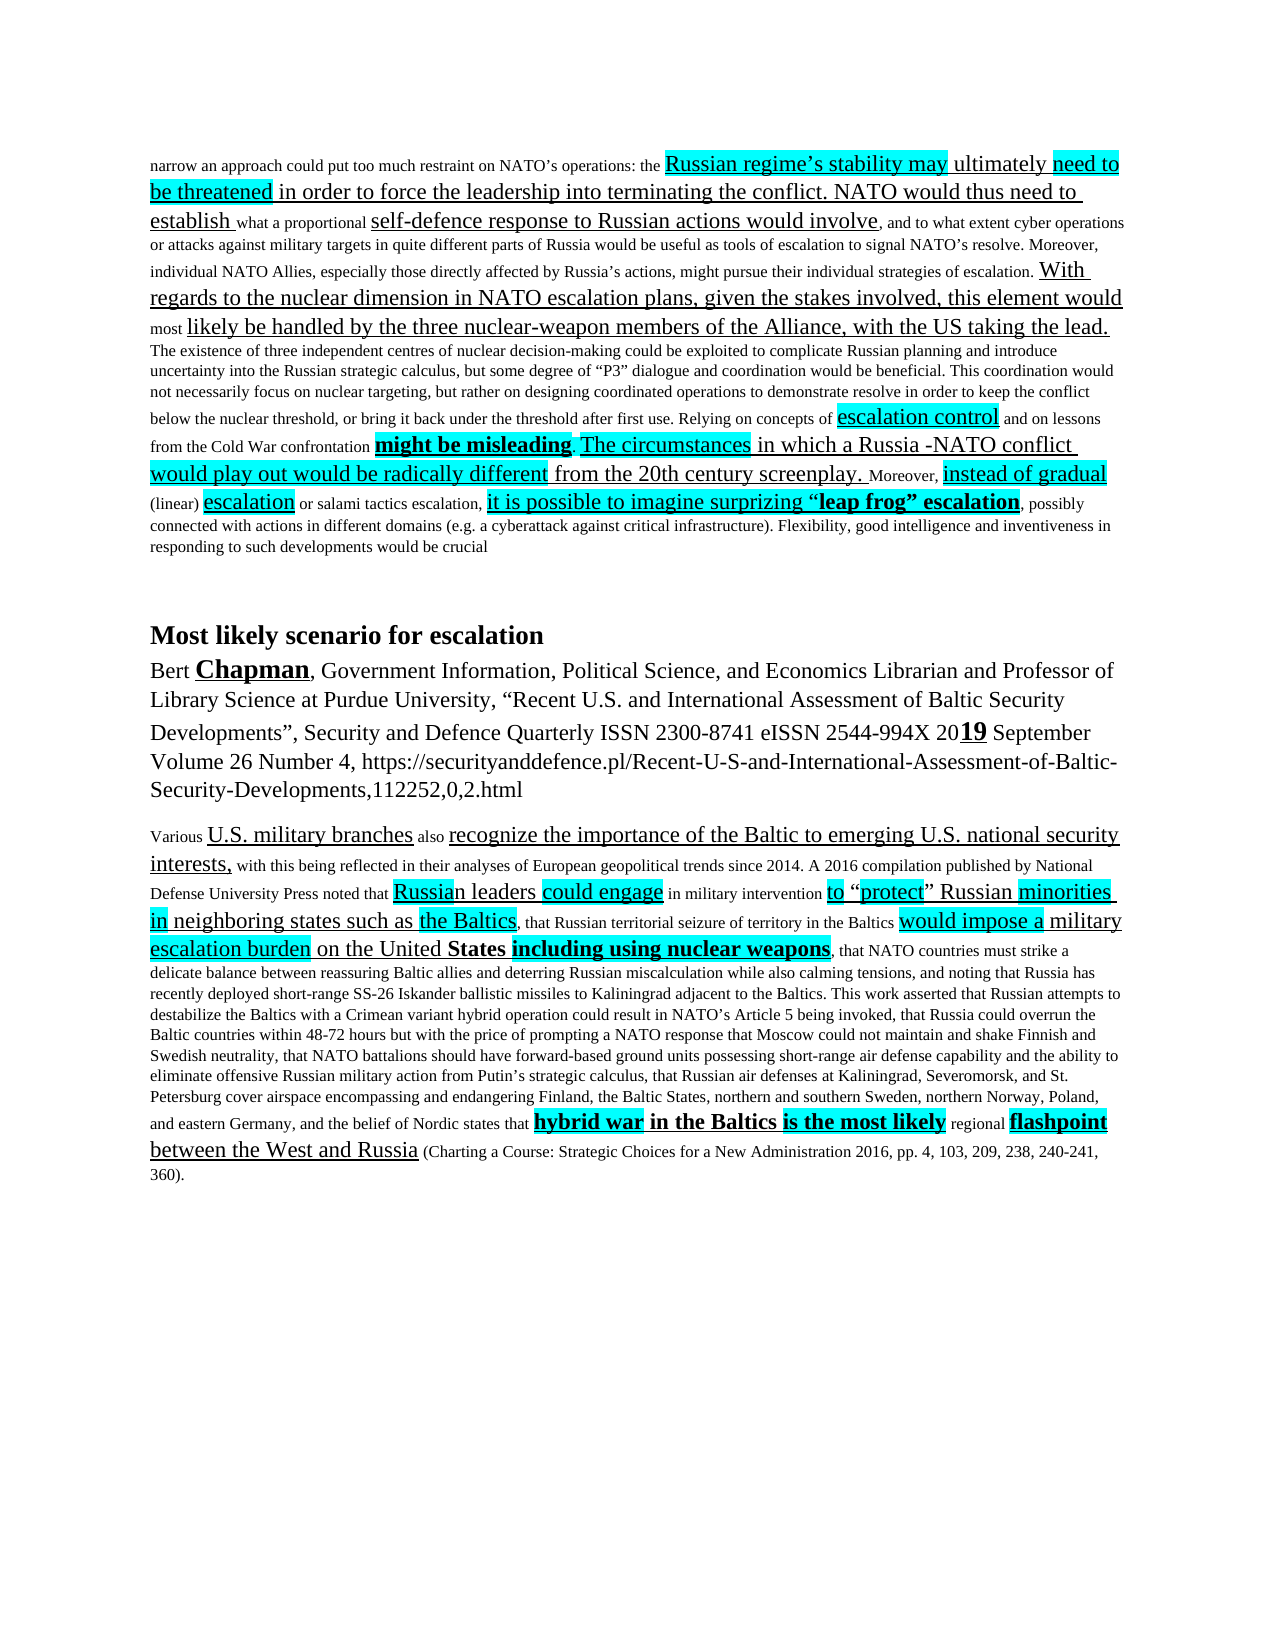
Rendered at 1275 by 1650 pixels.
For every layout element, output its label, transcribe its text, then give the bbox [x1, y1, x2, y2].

text Various U.S. military branches also recognize the importance of the Baltic to emerging U.S. national security interests, with this being reflected in their analyses of European geopolitical trends since 2014. A 2016 compilation published by National Defense University Press noted that Russian leaders could engage in military intervention to “protect” Russian minorities in neighboring states such as the Baltics, that Russian territorial seizure of territory in the Baltics would impose a military escalation burden on the United States including using nuclear weapons, that NATO countries must strike a delicate balance between reassuring Baltic allies and deterring Russian miscalculation while also calming tensions, and noting that Russia has recently deployed short-range SS-26 Iskander ballistic missiles to Kaliningrad adjacent to the Baltics. This work asserted that Russian attempts to destabilize the Baltics with a Crimean variant hybrid operation could result in NATO’s Article 5 being invoked, that Russia could overrun the Baltic countries within 48-72 hours but with the price of prompting a NATO response that Moscow could not maintain and shake Finnish and Swedish neutrality, that NATO battalions should have forward-based ground units possessing short-range air defense capability and the ability to eliminate offensive Russian military action from Putin’s strategic calculus, that Russian air defenses at Kaliningrad, Severomorsk, and St. Petersburg cover airspace encompassing and endangering Finland, the Baltic States, northern and southern Sweden, northern Norway, Poland, and eastern Germany, and the belief of Nordic states that hybrid war in the Baltics is the most likely regional flashpoint between the West and Russia (Charting a Course: Strategic Choices for a New Administration 2016, pp. 4, 103, 209, 238, 240-241, 360). [150, 822, 1125, 1183]
text Bert Chapman, Government Information, Political Science, and Economics Librarian and Professor of Library Science at Purdue University, “Recent U.S. and International Assessment of Baltic Security Developments”, Security and Defence Quarterly ISSN 2300-8741 eISSN 2544-994X 2019 September Volume 26 Number 4, https://securityanddefence.pl/Recent-U-S-and-International-Assessment-of-Baltic-Security-Developments,112252,0,2.html [150, 653, 1125, 803]
subtitle Most likely scenario for escalation [150, 619, 1125, 650]
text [150, 150, 1125, 556]
